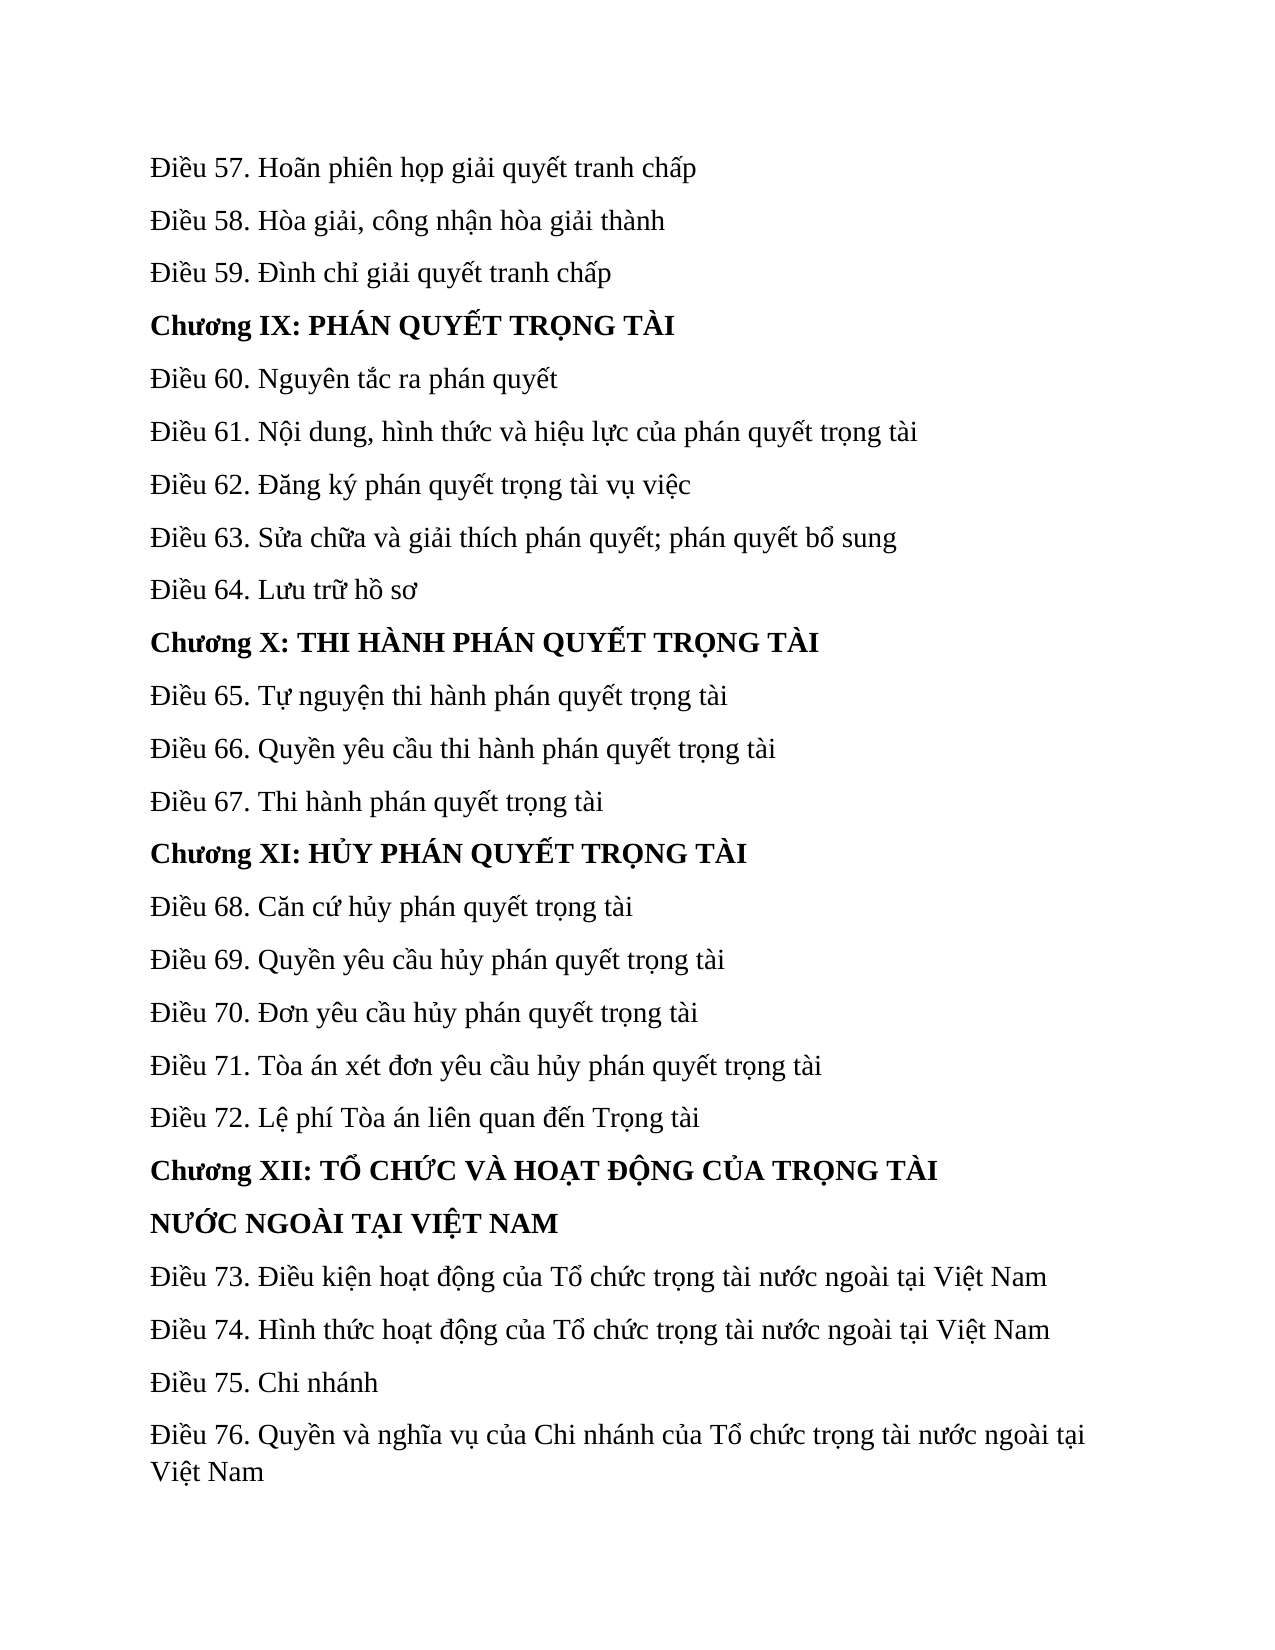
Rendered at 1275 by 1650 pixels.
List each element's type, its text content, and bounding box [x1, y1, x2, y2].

text Điều 63. Sửa chữa và giải thích phán quyết; phán quyết bổ sung [150, 520, 1125, 553]
text Điều 72. Lệ phí Tòa án liên quan đến Trọng tài [150, 1101, 1125, 1134]
text Chương XI: HỦY PHÁN QUYẾT TRỌNG TÀI [150, 837, 1125, 870]
text Điều 71. Tòa án xét đơn yêu cầu hủy phán quyết trọng tài [150, 1048, 1125, 1081]
text Điều 76. Quyền và nghĩa vụ của Chi nhánh của Tổ chức trọng tài nước ngoài tại Việt Nam [150, 1417, 1125, 1487]
text Điều 59. Đình chỉ giải quyết tranh chấp [150, 256, 1125, 289]
text Ðiều 68. Căn cứ hủy phán quyết trọng tài [150, 889, 1125, 923]
text Điều 66. Quyền yêu cầu thi hành phán quyết trọng tài [150, 731, 1125, 764]
text Điều 58. Hòa giải, công nhận hòa giải thành [150, 203, 1125, 236]
text Điều 69. Quyền yêu cầu hủy phán quyết trọng tài [150, 942, 1125, 976]
text Chương XII: TỔ CHỨC VÀ HOẠT ĐỘNG CỦA TRỌNG TÀI [150, 1153, 1125, 1187]
text Điều 75. Chi nhánh [150, 1365, 1125, 1398]
text Điều 70. Đơn yêu cầu hủy phán quyết trọng tài [150, 995, 1125, 1028]
text Điều 73. Điều kiện hoạt động của Tổ chức trọng tài nước ngoài tại Việt Nam [150, 1259, 1125, 1293]
text Điều 61. Nội dung, hình thức và hiệu lực của phán quyết trọng tài [150, 414, 1125, 448]
text Điều 74. Hình thức hoạt động của Tổ chức trọng tài nước ngoài tại Việt Nam [150, 1312, 1125, 1345]
text Điều 62. Đăng ký phán quyết trọng tài vụ việc [150, 467, 1125, 500]
text Điều 67. Thi hành phán quyết trọng tài [150, 784, 1125, 817]
text Chương X: THI HÀNH PHÁN QUYẾT TRỌNG TÀI [150, 625, 1125, 659]
text Điều 60. Nguyên tắc ra phán quyết [150, 361, 1125, 395]
text Điều 57. Hoãn phiên họp giải quyết tranh chấp [150, 150, 1125, 183]
text Điều 64. Lưu trữ hồ sơ [150, 572, 1125, 606]
text Điều 65. Tự nguyện thi hành phán quyết trọng tài [150, 678, 1125, 712]
text Chương IX: PHÁN QUYẾT TRỌNG TÀI [150, 308, 1125, 342]
text NƯỚC NGOÀI TẠI VIỆT NAM [150, 1206, 1125, 1240]
